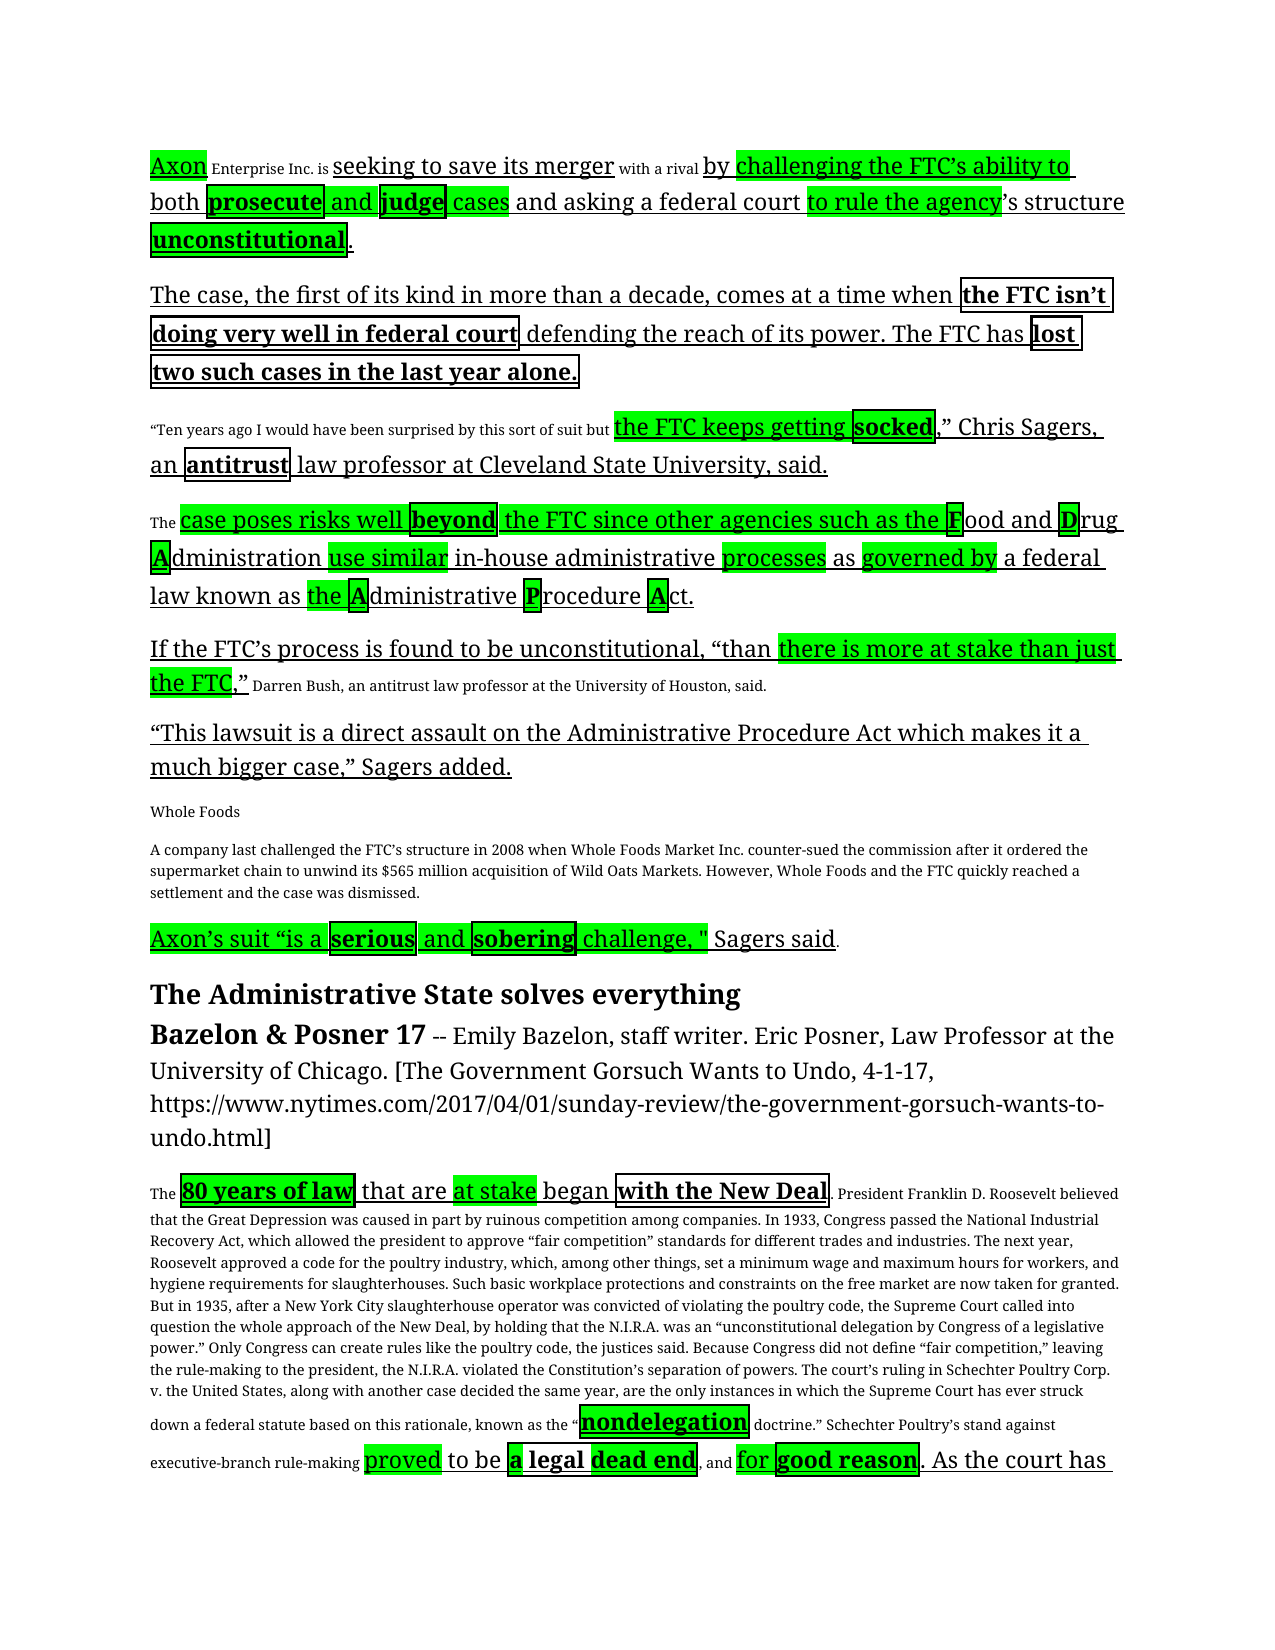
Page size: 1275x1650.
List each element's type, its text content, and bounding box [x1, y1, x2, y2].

text Axon Enterprise Inc. is seeking to save its merger with a rival by challenging the FTC’s ability to both prosecute and judge cases and asking a federal court to rule the agency’s structure unconstitutional. [150, 214, 1125, 258]
text The case poses risks well beyond the FTC since other agencies such as the Food and Drug Administration use similar in-house administrative processes as governed by a federal law known as the Administrative Procedure Act. [150, 502, 1125, 613]
text “This lawsuit is a direct assault on the Administrative Procedure Act which makes it a much bigger case,” Sagers added. [150, 717, 1125, 782]
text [150, 1172, 1125, 1477]
text Whole Foods [150, 801, 1125, 821]
text If the FTC’s process is found to be unconstitutional, “than there is more at stake than just the FTC,” Darren Bush, an antitrust law professor at the University of Houston, said. [150, 633, 1125, 698]
text “Ten years ago I would have been surprised by this sort of suit but the FTC keeps getting socked,” Chris Sagers, an antitrust law professor at Cleveland State University, said. [150, 408, 1125, 482]
text Bazelon & Posner 17 -- Emily Bazelon, staff writer. Eric Posner, Law Professor at the University of Chicago. [The Government Gorsuch Wants to Undo, 4-1-17, https://www.nytimes.com/2017/04/01/sunday-review/the-government-gorsuch-wants-to-undo.html] [150, 1015, 1125, 1153]
subtitle The Administrative State solves everything [150, 975, 1125, 1012]
text The case, the first of its kind in more than a decade, comes at a time when the FTC isn’t doing very well in federal court defending the reach of its power. The FTC has lost two such cases in the last year alone. [150, 277, 1125, 389]
text Axon’s suit “is a serious and sobering challenge, " Sagers said. [577, 921, 1125, 956]
text A company last challenged the FTC’s structure in 2008 when Whole Foods Market Inc. counter-sued the commission after it ordered the supermarket chain to unwind its $565 million acquisition of Wild Oats Markets. However, Whole Foods and the FTC quickly reached a settlement and the case was dismissed. [150, 839, 1125, 902]
text Axon Enterprise Inc. is seeking to save its merger with a rival by challenging the FTC’s ability to both prosecute and judge cases and asking a federal court to rule the agency’s structure unconstitutional. [150, 150, 1125, 213]
